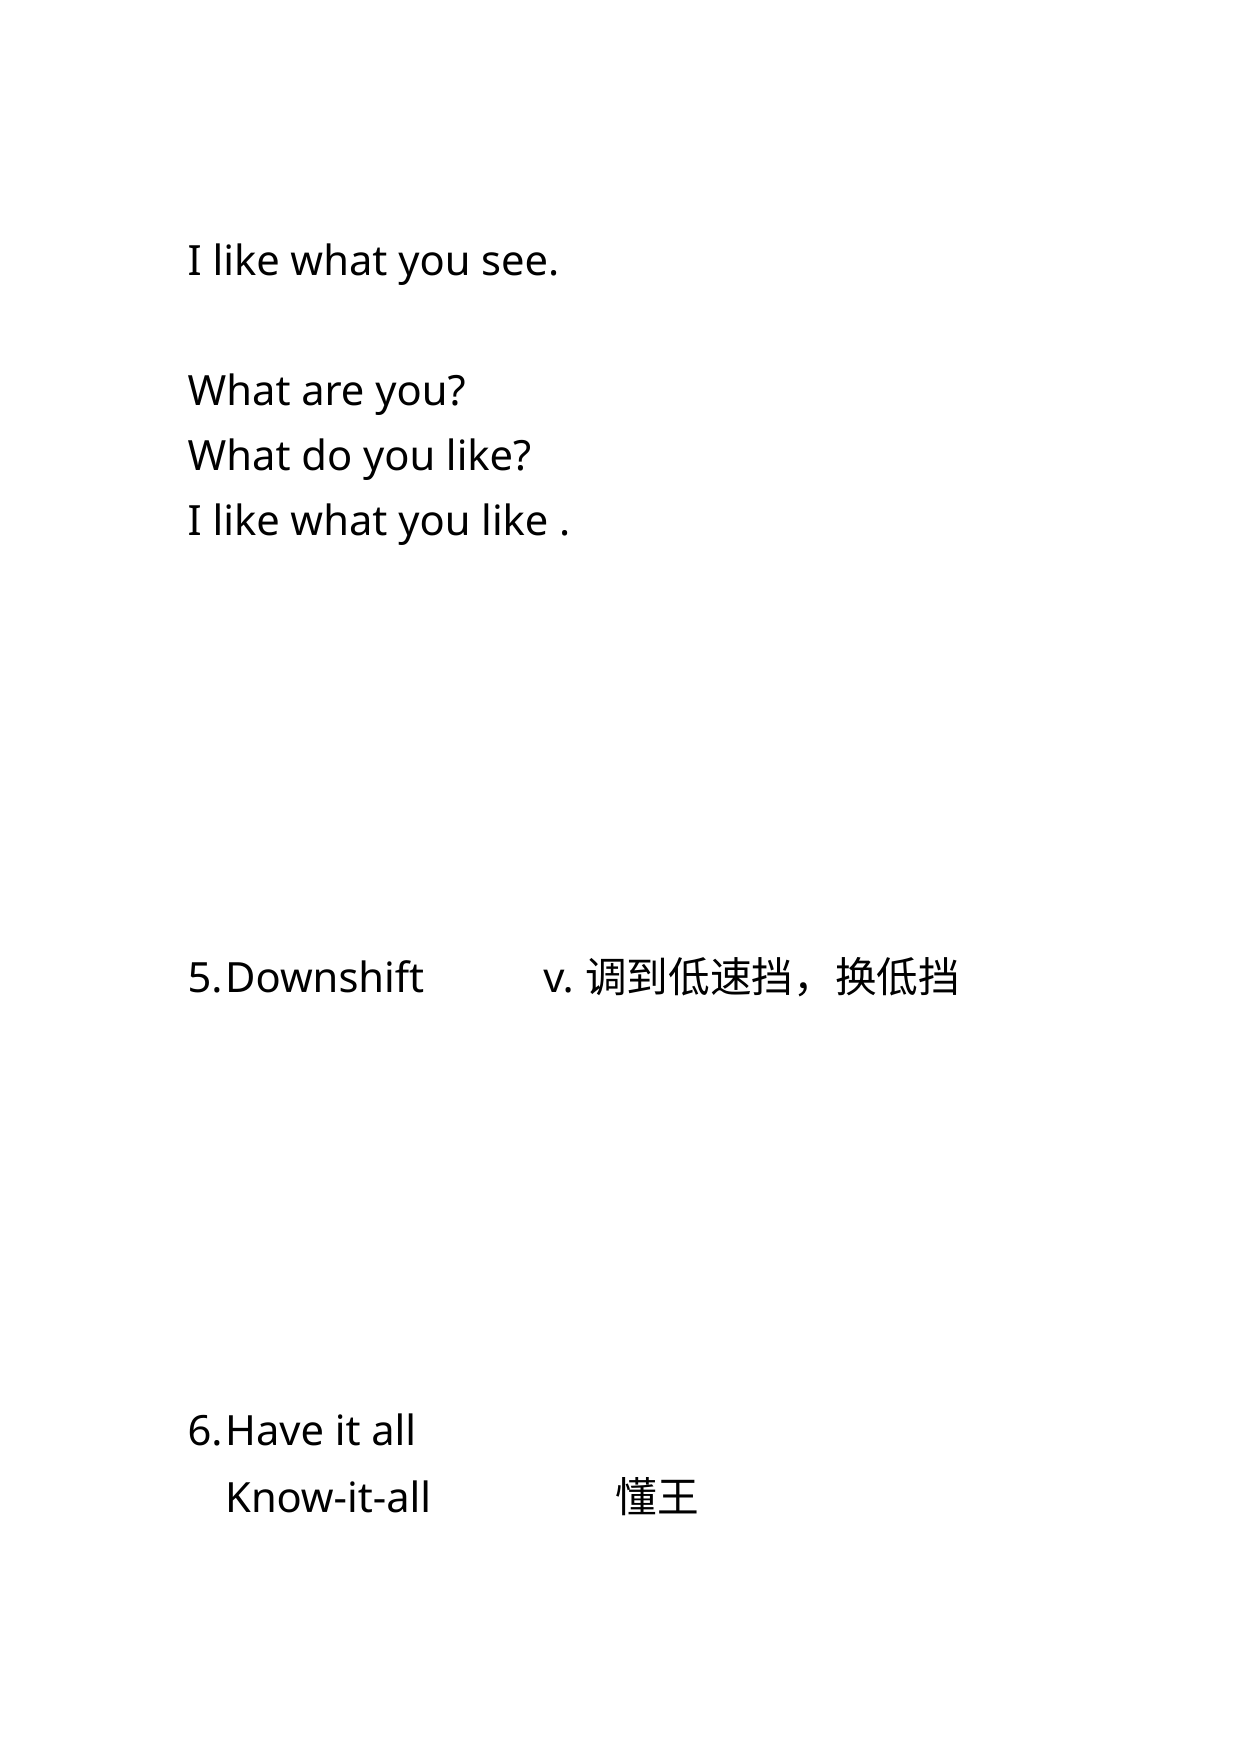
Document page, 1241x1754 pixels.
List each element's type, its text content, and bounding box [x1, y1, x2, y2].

text I like what you see. [187, 227, 1053, 292]
list Have it all [187, 1397, 1053, 1462]
text What are you? [187, 357, 1053, 422]
list Downshift v. 调到低速挡，换低挡 [187, 942, 1053, 1007]
text What do you like? [187, 422, 1053, 487]
text I like what you like . [187, 487, 1053, 552]
list Know-it-all 懂王 [225, 1462, 1053, 1527]
